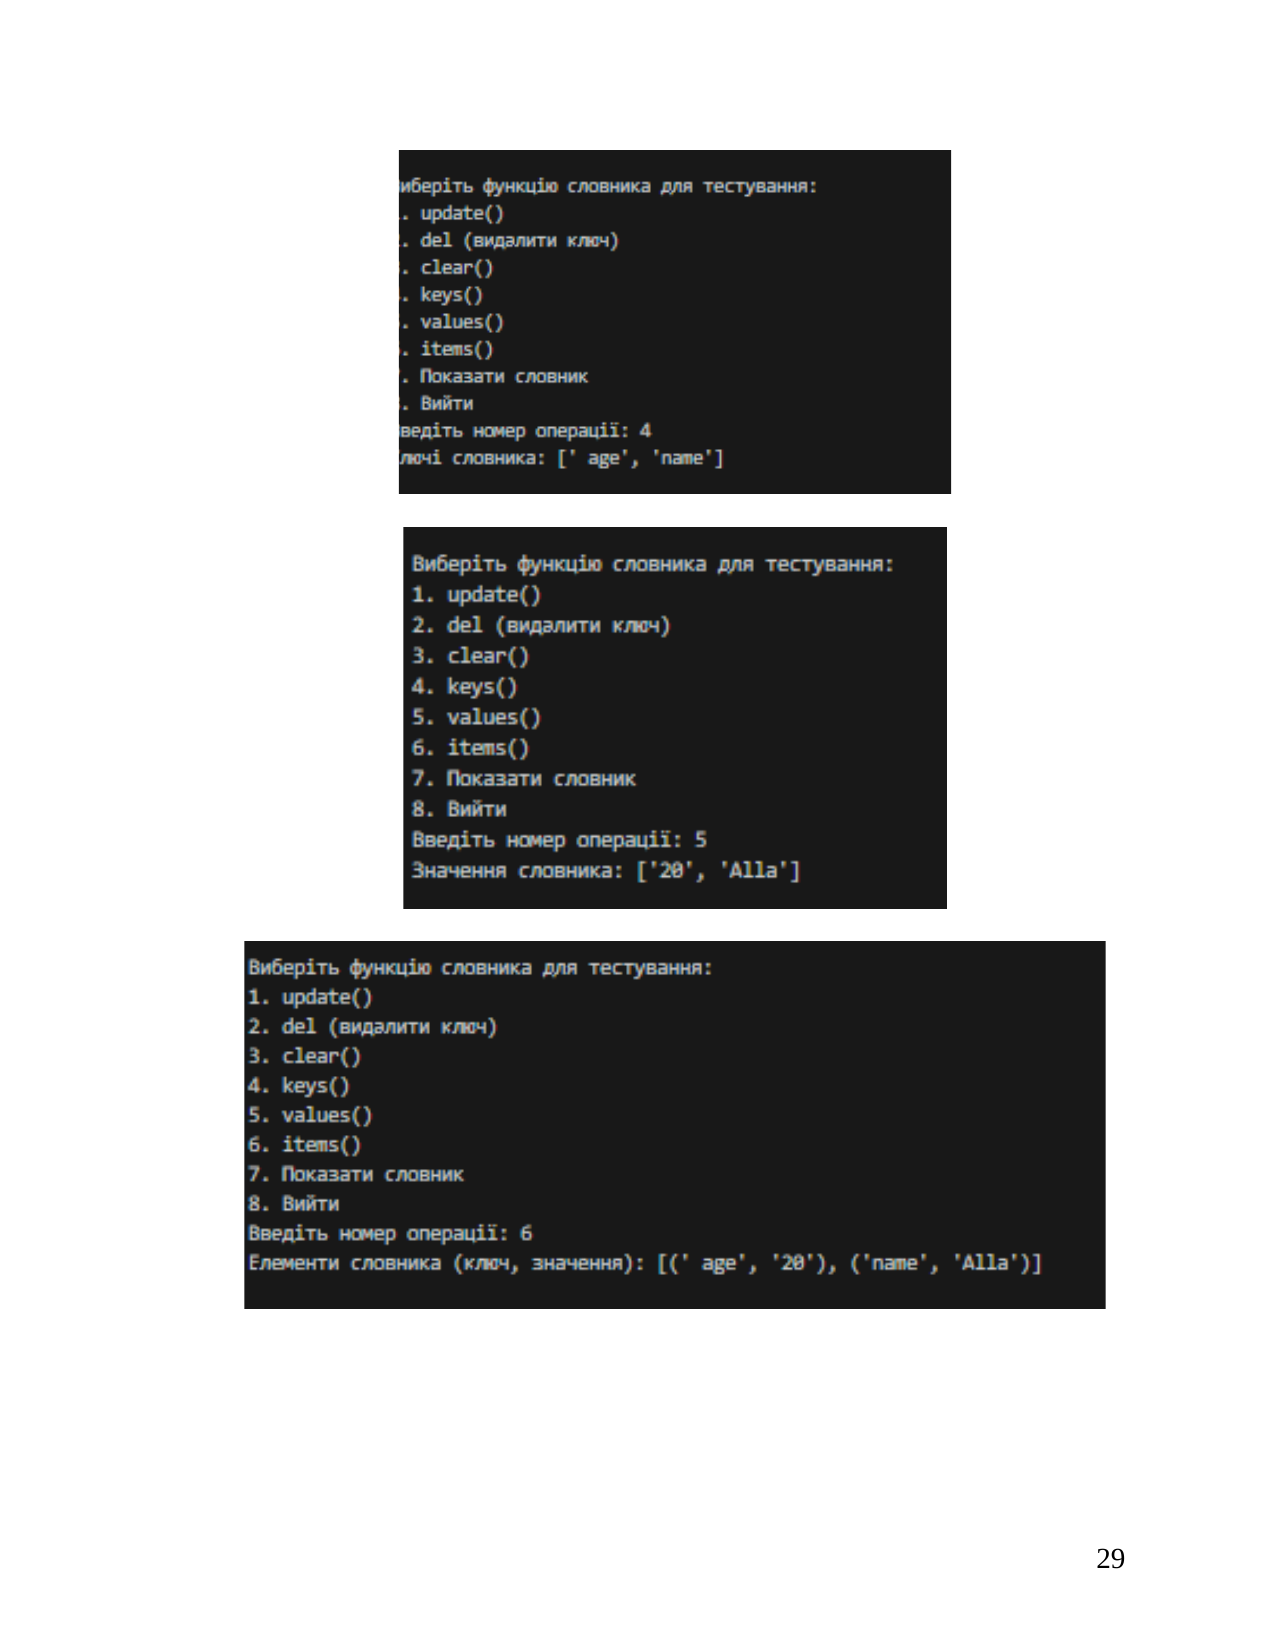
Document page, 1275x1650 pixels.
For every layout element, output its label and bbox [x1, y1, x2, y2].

picture [403, 527, 947, 909]
picture [244, 941, 1106, 1309]
picture [398, 150, 952, 494]
